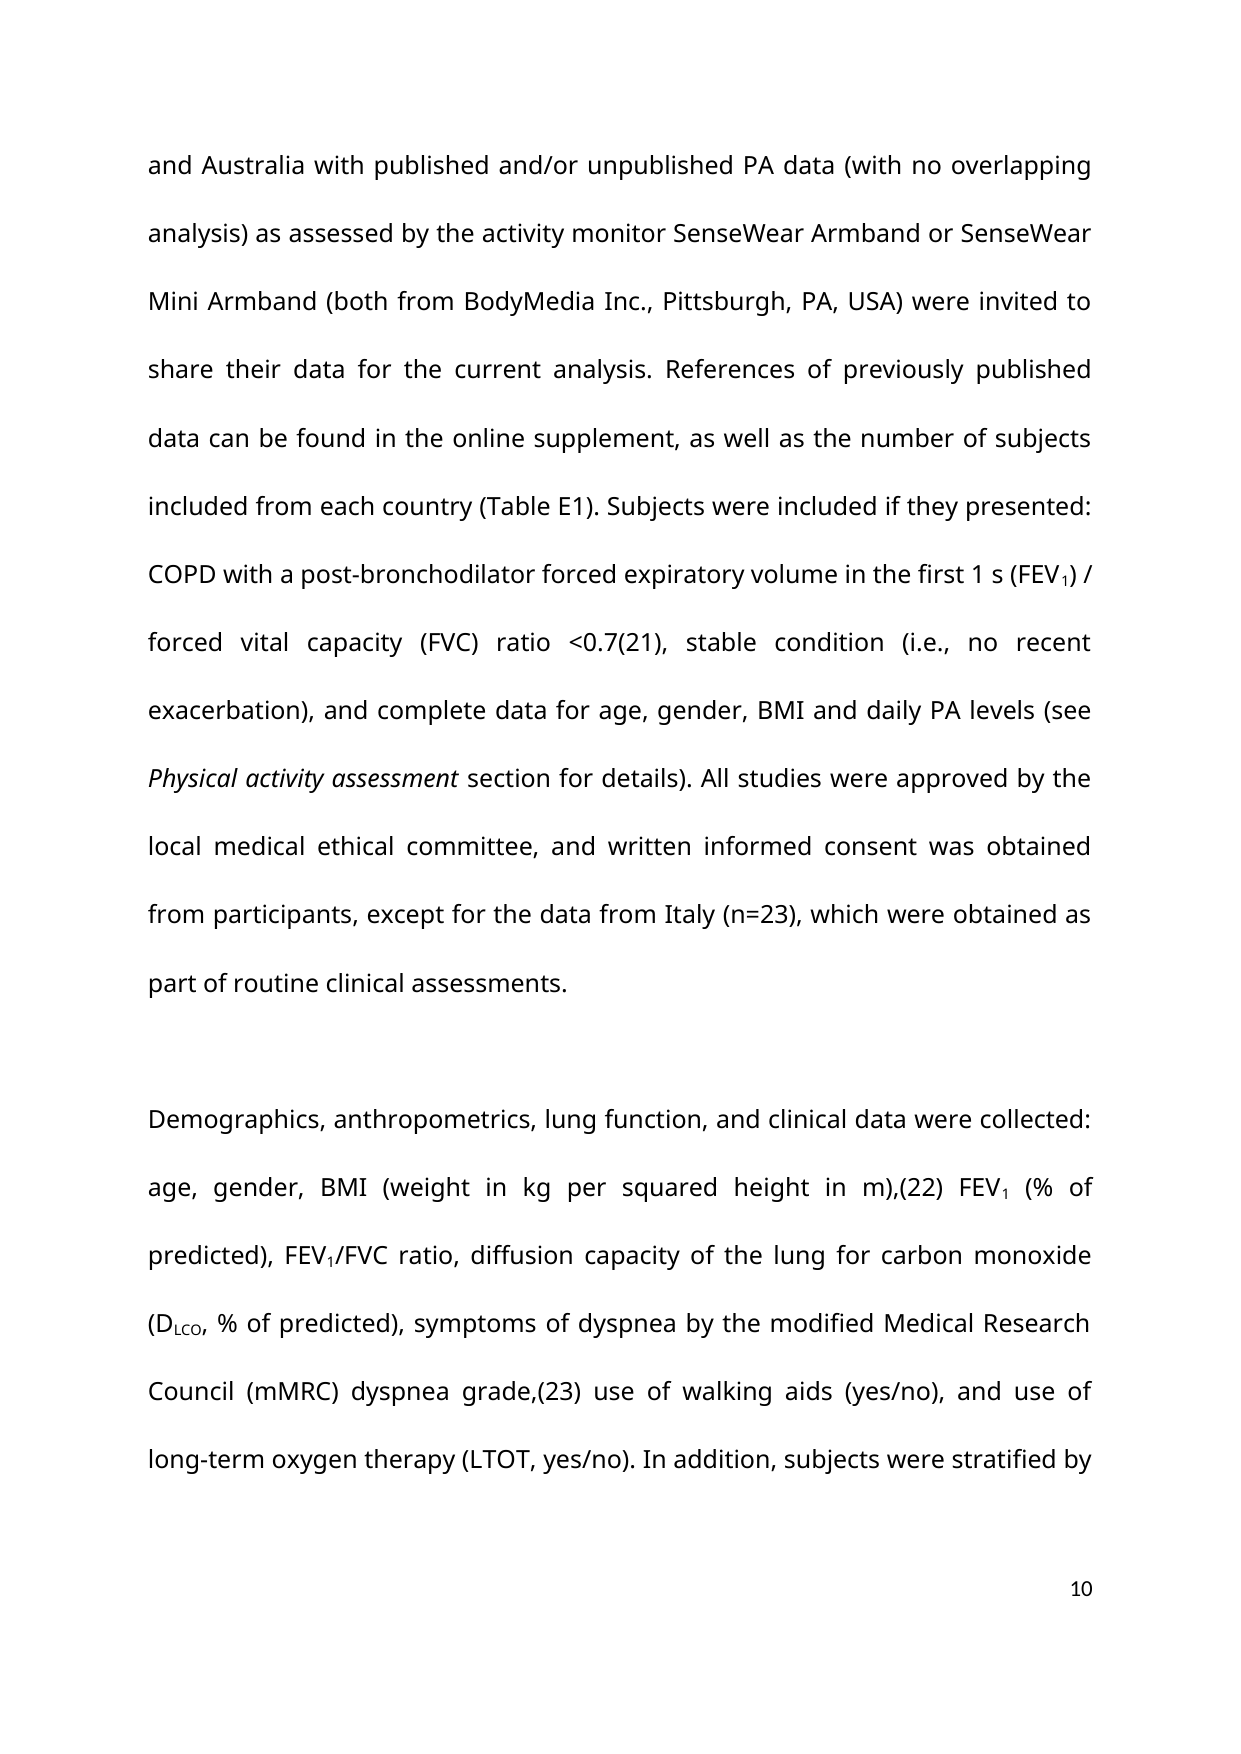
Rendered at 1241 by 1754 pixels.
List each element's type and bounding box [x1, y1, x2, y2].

text [148, 1101, 1092, 1476]
text [148, 148, 1092, 999]
